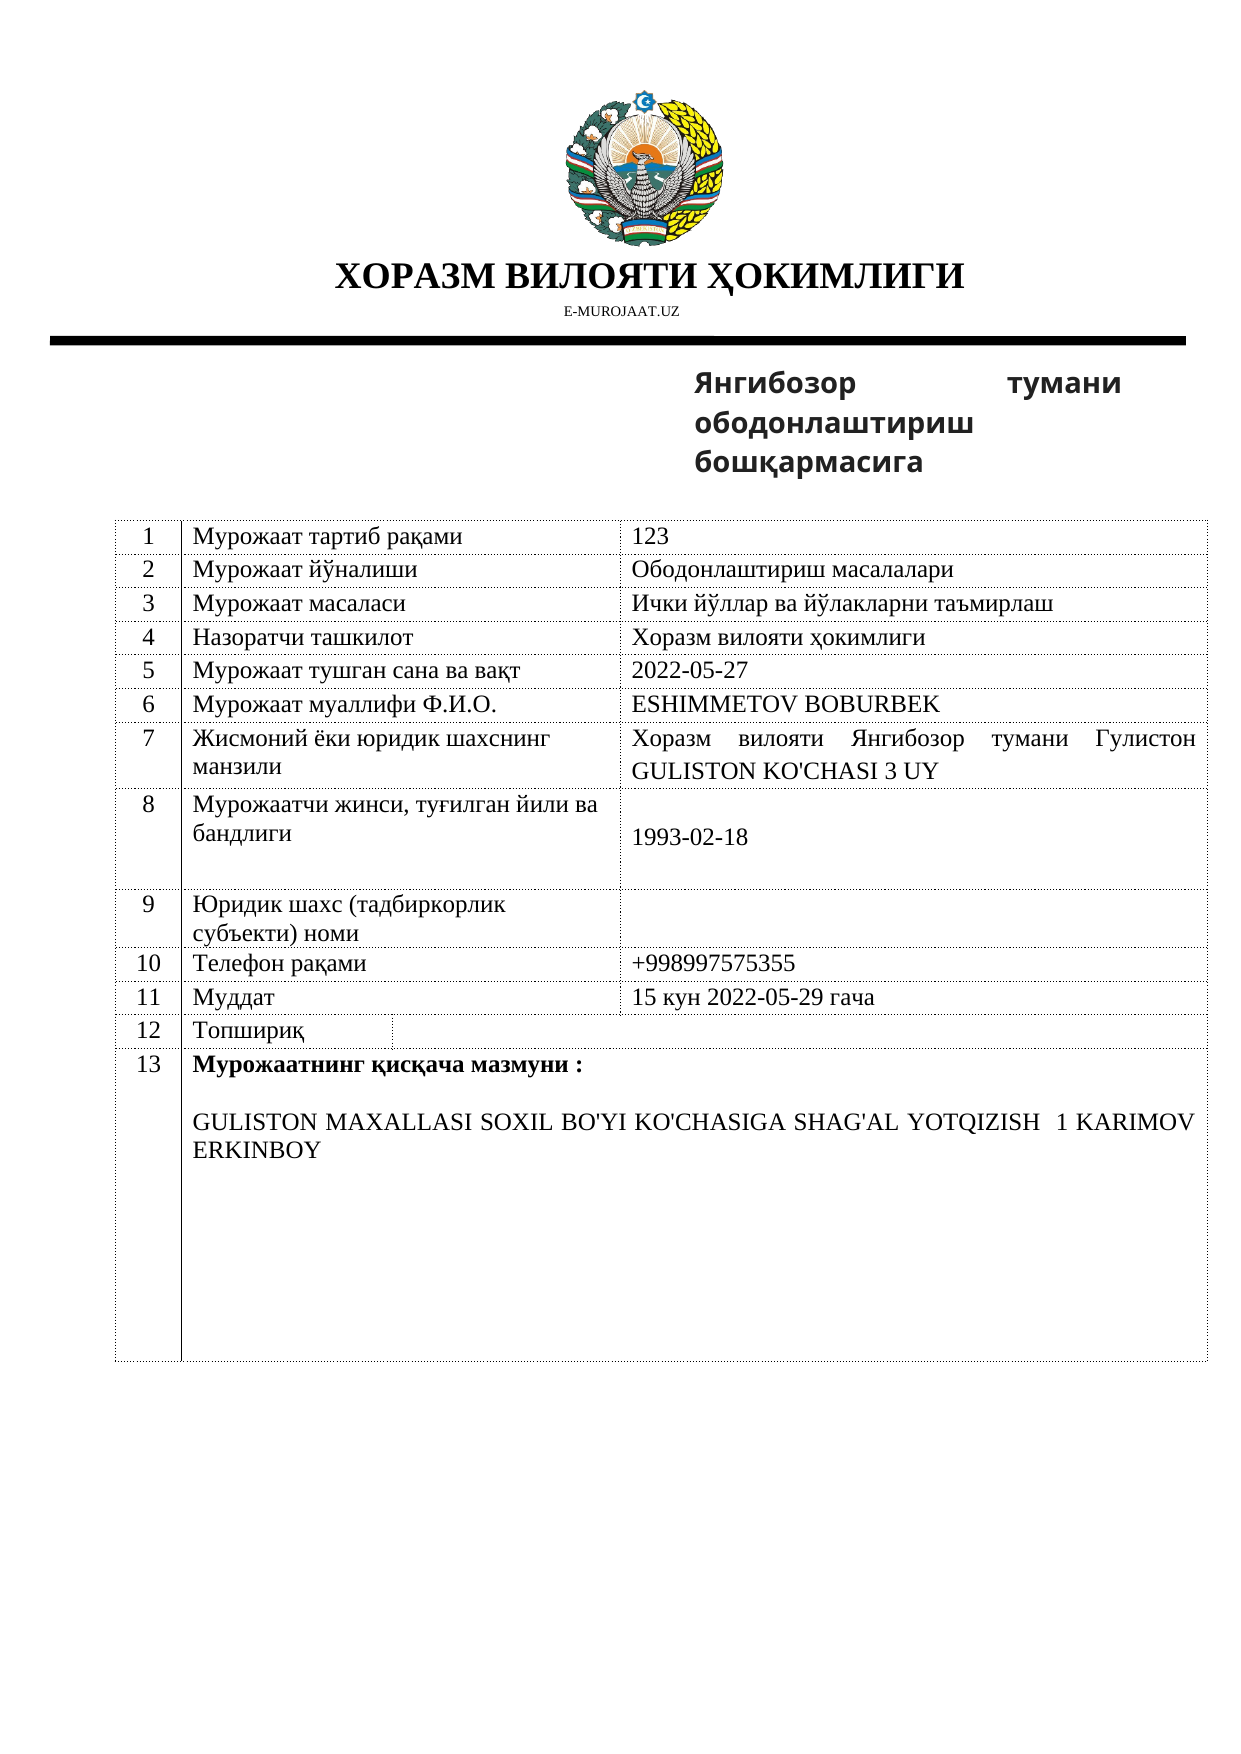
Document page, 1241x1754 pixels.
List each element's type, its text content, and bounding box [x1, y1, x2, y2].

table_cell 2 [115, 554, 181, 587]
table_cell Хоразм вилояти Янгибозор тумани Гулистон GULISTON KO'CHASI 3 UY [620, 722, 1208, 788]
table_cell 7 [115, 722, 181, 788]
table_cell [392, 1014, 1208, 1048]
picture [562, 88, 725, 248]
table_cell 6 [115, 688, 181, 722]
table_cell Мурожаат тушган сана ва вақт [182, 654, 620, 688]
table_cell 3 [115, 587, 181, 621]
table_cell Юридик шахс (тадбиркорлик субъекти) номи [182, 889, 620, 947]
table_cell Мурожаат йўналиши [182, 554, 620, 587]
table_cell +998997575355 [620, 947, 1208, 981]
table_cell 2022-05-27 [620, 654, 1208, 688]
table_cell 8 [115, 788, 181, 888]
table_cell Ички йўллар ва йўлакларни таъмирлаш [620, 587, 1208, 621]
text E-MUROJAAT.UZ [121, 303, 1122, 320]
table_header 1 [115, 520, 181, 553]
table_cell 11 [115, 981, 181, 1014]
table_header Мурожаат тартиб рақами [182, 520, 620, 553]
text Янгибозор тумани ободонлаштириш бошқармасига [694, 362, 1122, 481]
table_cell 13 [115, 1048, 181, 1361]
table_cell Муддат [182, 981, 620, 1014]
table_cell Мурожаатчи жинси, туғилган йили ва бандлиги [182, 788, 620, 888]
table_cell Мурожаат муаллифи Ф.И.О. [182, 688, 620, 722]
table_cell ESHIMMETOV BOBURBEK [620, 688, 1208, 722]
text ХОРАЗМ ВИЛОЯТИ ҲОКИМЛИГИ [177, 89, 1122, 297]
table_cell Мурожаатнинг қисқача мазмуни : GULISTON MAXALLASI SOXIL BO'YI KO'CHASIGA SHAG'AL YOTQIZISH 1 KARIMOV ERKINBOY [182, 1048, 1208, 1361]
table_cell 5 [115, 654, 181, 688]
table_cell Жисмоний ёки юридик шахснинг манзили [182, 722, 620, 788]
table_cell 1993-02-18 [620, 788, 1208, 888]
table_cell Хоразм вилояти ҳокимлиги [620, 621, 1208, 654]
table_cell 15 кун 2022-05-29 гача [620, 981, 1208, 1014]
table_header 123 [620, 520, 1208, 553]
table_cell [620, 889, 1208, 947]
table_cell 9 [115, 889, 181, 947]
table_cell Назоратчи ташкилот [182, 621, 620, 654]
table_cell Мурожаат масаласи [182, 587, 620, 621]
table_cell 10 [115, 947, 181, 981]
table_cell 4 [115, 621, 181, 654]
table_cell Топшириқ [182, 1014, 392, 1048]
table_cell 12 [115, 1014, 181, 1048]
table_cell Телефон рақами [182, 947, 620, 981]
table_cell Ободонлаштириш масалалари [620, 554, 1208, 587]
